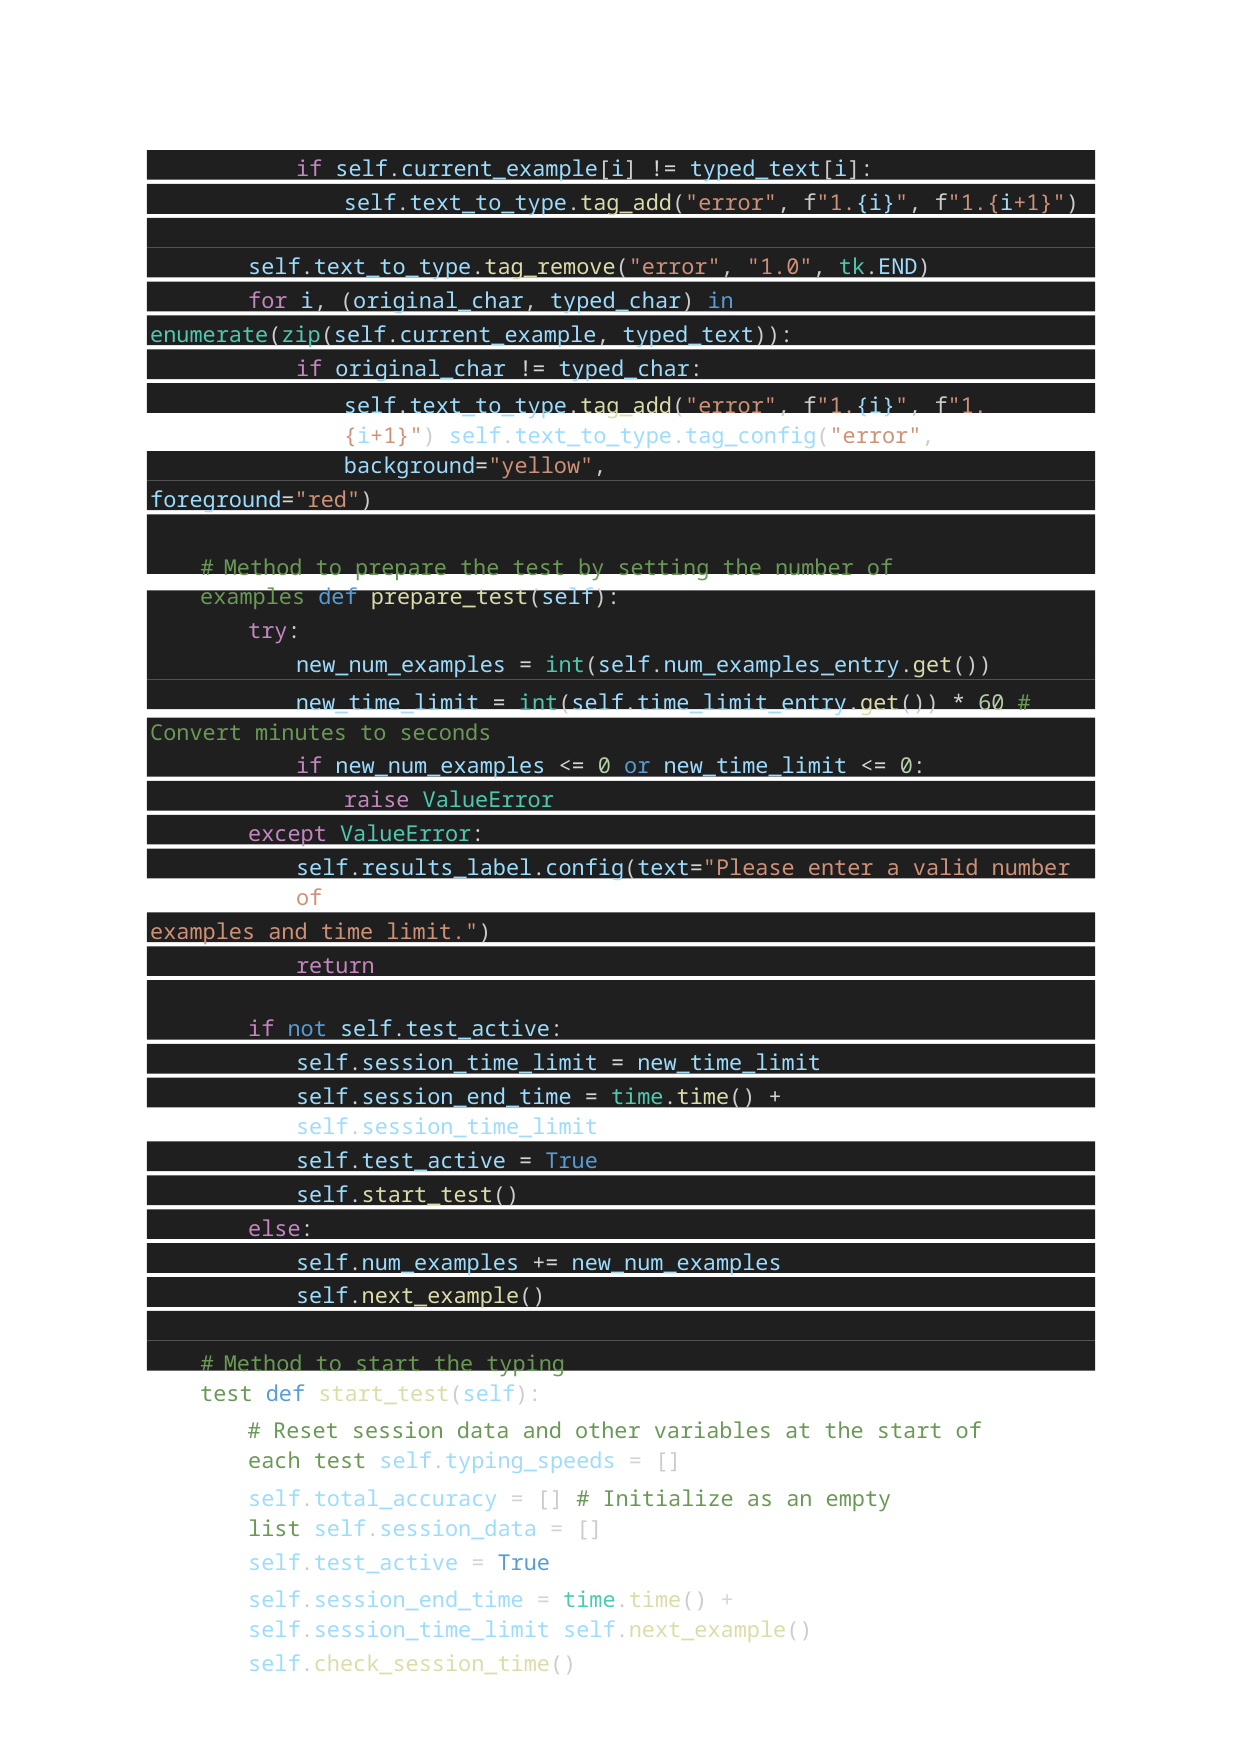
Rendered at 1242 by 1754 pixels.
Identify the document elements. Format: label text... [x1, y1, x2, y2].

text self.num_examples += new_num_examples [296, 1247, 1093, 1276]
list Method to prepare the test by setting the number of examples def prepare_test(self): [200, 551, 945, 611]
text self.text_to_type.tag_add("error", f"1.{i}", f"1.{i+1}") [344, 187, 1093, 217]
text self.total_accuracy = [] # Initialize as an empty list self.session_data = [] [248, 1483, 909, 1543]
text self.test_active = True [296, 1145, 1093, 1175]
text return [296, 950, 1093, 979]
text foreground="red") [150, 484, 1093, 514]
text except ValueError: [248, 818, 1093, 848]
text self.text_to_type.tag_add("error", f"1.{i}", f"1.{i+1}") self.text_to_type.tag_config("error", background="yellow", [344, 391, 1045, 480]
text self.text_to_type.tag_remove("error", "1.0", tk.END) [248, 251, 1093, 281]
text else: [248, 1213, 1093, 1242]
text self.start_test() [296, 1179, 1093, 1208]
text self.session_end_time = time.time() + self.session_time_limit [296, 1081, 1093, 1141]
text try: [248, 615, 1093, 645]
text for i, (original_char, typed_char) in [248, 285, 1093, 315]
list Reset session data and other variables at the start of each test self.typing_speeds = [] [247, 1416, 1043, 1475]
text enumerate(zip(self.current_example, typed_text)): [150, 319, 1093, 349]
text if new_num_examples <= 0 or new_time_limit <= 0: [296, 750, 1093, 780]
text new_num_examples = int(self.num_examples_entry.get()) [296, 649, 1093, 679]
list Method to start the typing test def start_test(self): [200, 1348, 597, 1408]
text new_time_limit = int(self.time_limit_entry.get()) * 60 # Convert minutes to seconds [150, 687, 1080, 746]
text self.session_time_limit = new_time_limit [296, 1047, 1093, 1077]
text self.next_example() [296, 1281, 1093, 1310]
text self.session_end_time = time.time() + self.session_time_limit self.next_example() [248, 1584, 982, 1644]
text self.check_session_time() [248, 1648, 1093, 1678]
text if self.current_example[i] != typed_text[i]: [296, 153, 1093, 183]
text raise ValueError [344, 784, 1093, 814]
text self.results_label.config(text="Please enter a valid number of [296, 852, 1093, 912]
text if original_char != typed_char: [296, 353, 1093, 382]
text if not self.test_active: [248, 1013, 1093, 1043]
text examples and time limit.") [150, 916, 1093, 946]
text self.test_active = True [248, 1547, 1093, 1576]
